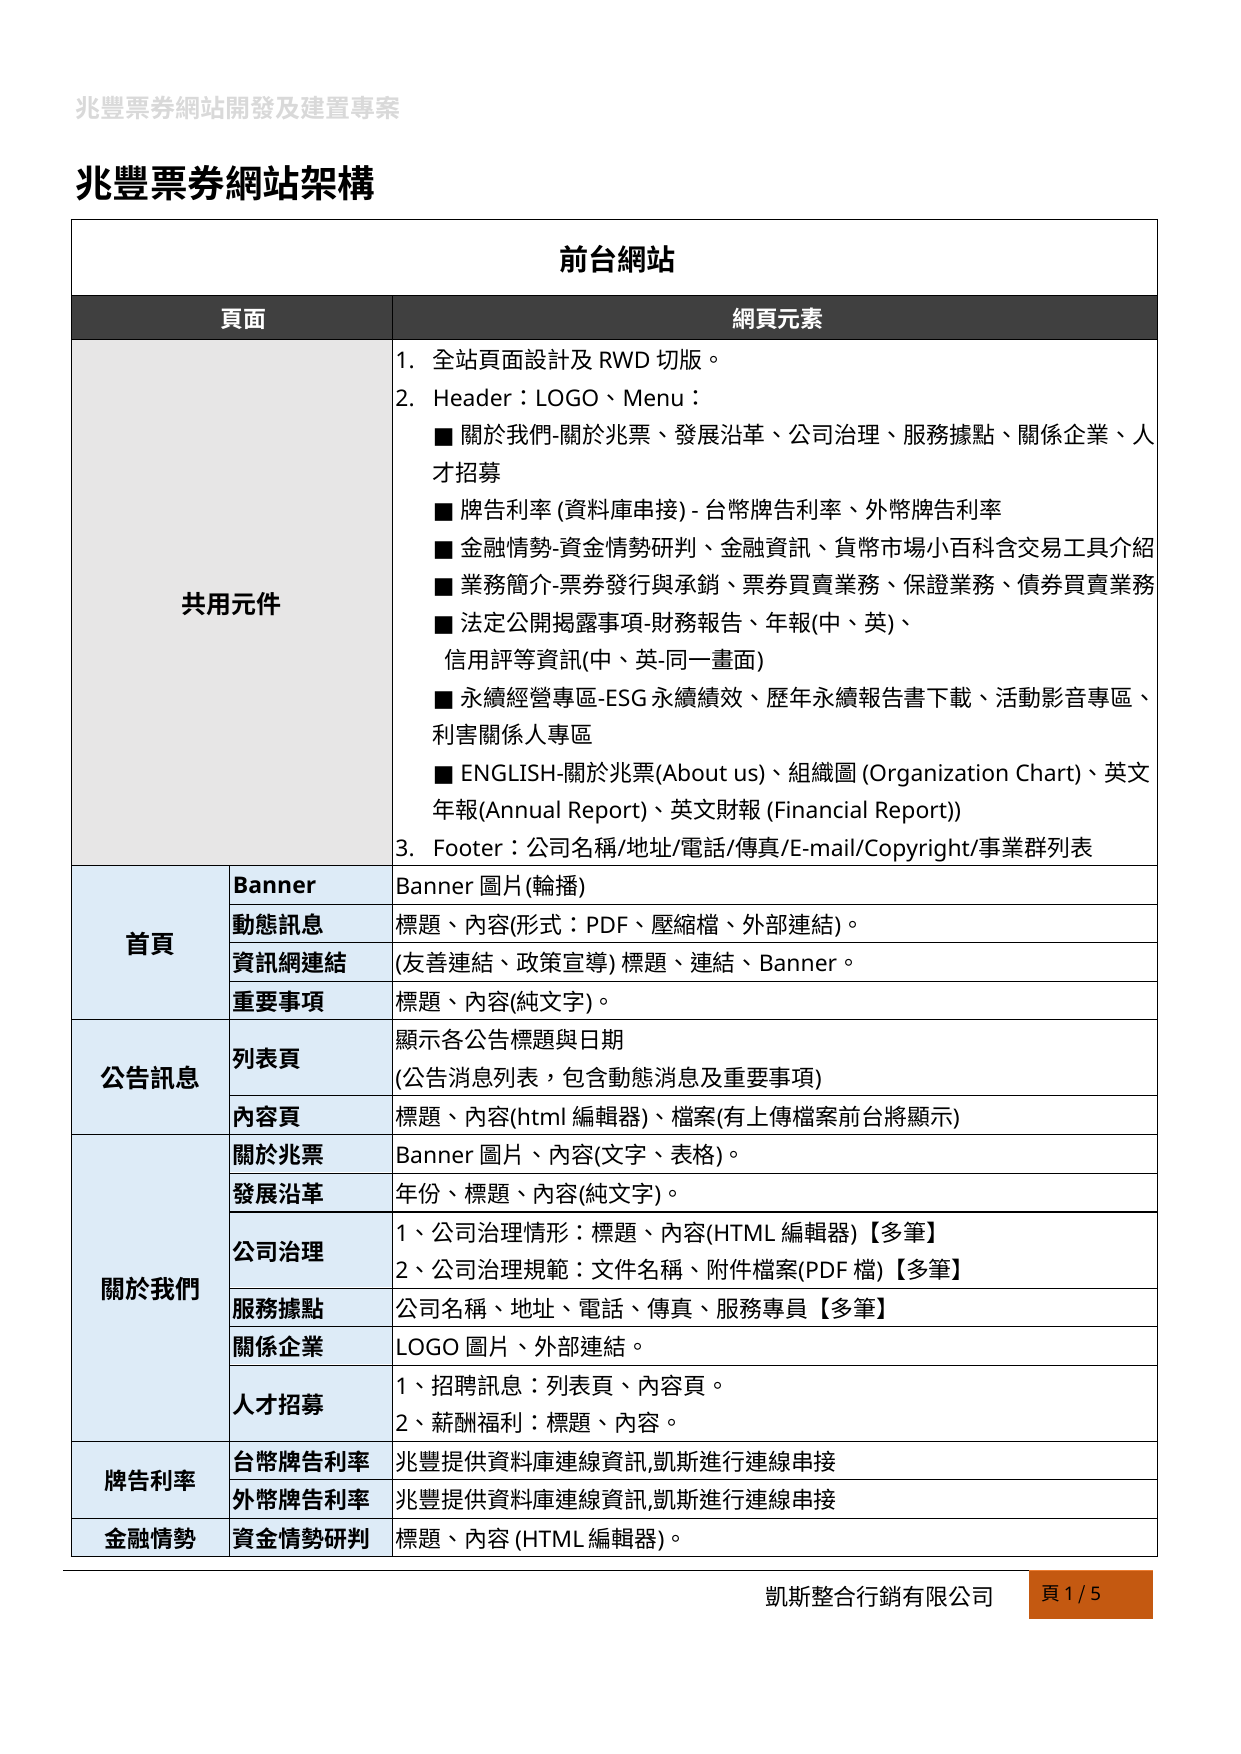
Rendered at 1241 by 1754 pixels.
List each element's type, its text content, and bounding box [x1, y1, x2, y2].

table_header [393, 943, 1157, 981]
text 兆豐票券網站架構 [75, 144, 1165, 219]
